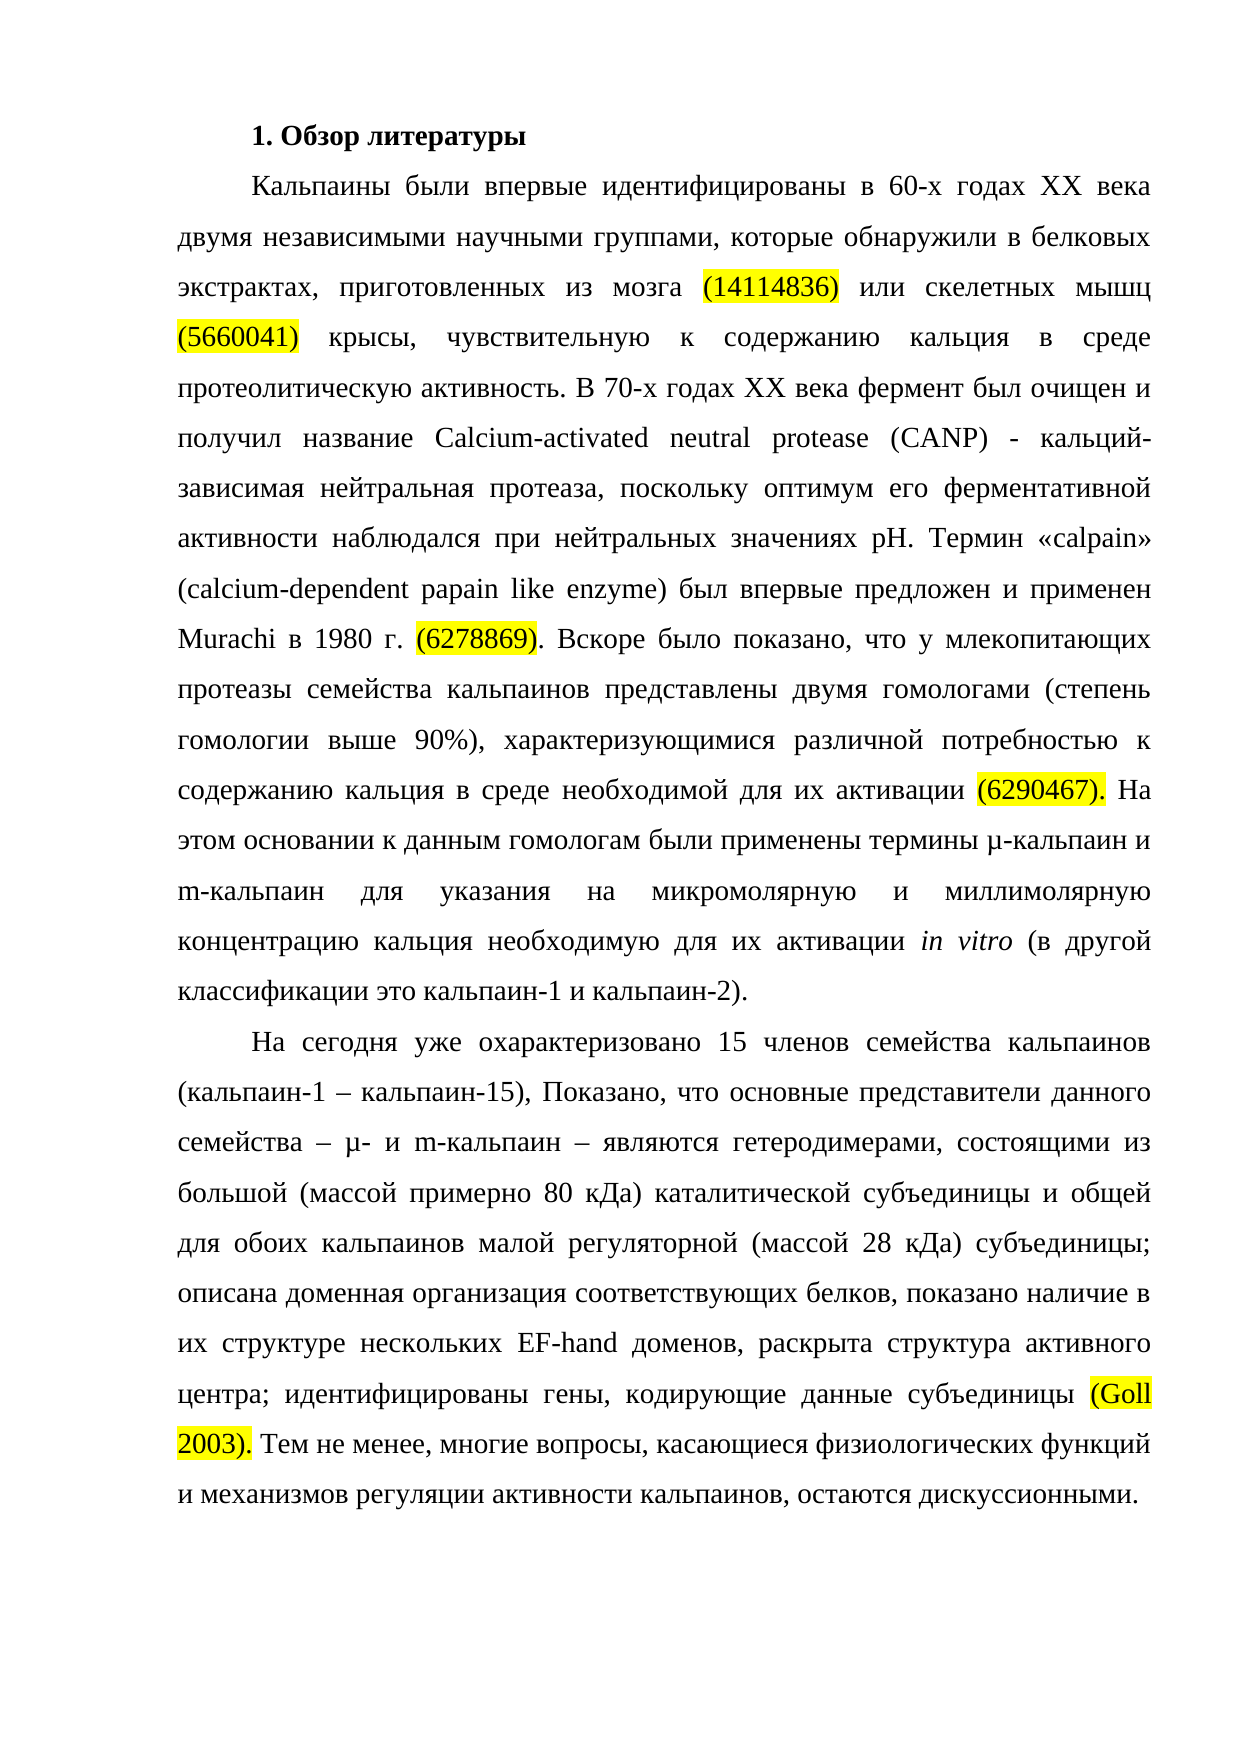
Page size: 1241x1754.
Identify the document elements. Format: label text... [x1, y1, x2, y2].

text 1. Обзор литературы [177, 118, 1152, 152]
text Кальпаины были впервые идентифицированы в 60-х годах ХХ века двумя независимыми научными группами, которые обнаружили в белковых экстрактах, приготовленных из мозга (14114836) или скелетных мышц (5660041) крысы, чувствительную к содержанию кальция в среде протеолитическую активность. В 70-х годах ХХ века фермент был очищен и получил название Сalcium-activated neutral protease (CANP) - кальций-зависимая нейтральная протеаза, поскольку оптимум его ферментативной активности наблюдался при нейтральных значениях рН. Термин «calpain» (calcium-dependent papain like enzyme) был впервые предложен и применен Murachi в 1980 г. (6278869). Вскоре было показано, что у млекопитающих протеазы семейства кальпаинов представлены двумя гомологами (степень гомологии выше 90%), характеризующимися различной потребностью к содержанию кальция в среде необходимой для их активации (6290467). На этом основании к данным гомологам были применены термины µ-кальпаин и m-кальпаин для указания на микромолярную и миллимолярную концентрацию кальция необходимую для их активации in vitro (в другой классификации это кальпаин-1 и кальпаин-2). [177, 168, 1152, 1007]
text На сегодня уже охарактеризовано 15 членов семейства кальпаинов (кальпаин-1 – кальпаин-15), Показано, что основные представители данного семейства – µ- и m-кальпаин – являются гетеродимерами, состоящими из большой (массой примерно 80 кДа) каталитической субъединицы и общей для обоих кальпаинов малой регуляторной (массой 28 кДа) субъединицы; описана доменная организация соответствующих белков, показано наличие в их структуре нескольких EF-hand доменов, раскрыта структура активного центра; идентифицированы гены, кодирующие данные субъединицы (Goll 2003). Тем не менее, многие вопросы, касающиеся физиологических функций и механизмов регуляции активности кальпаинов, остаются дискуссионными. [177, 1024, 1152, 1510]
